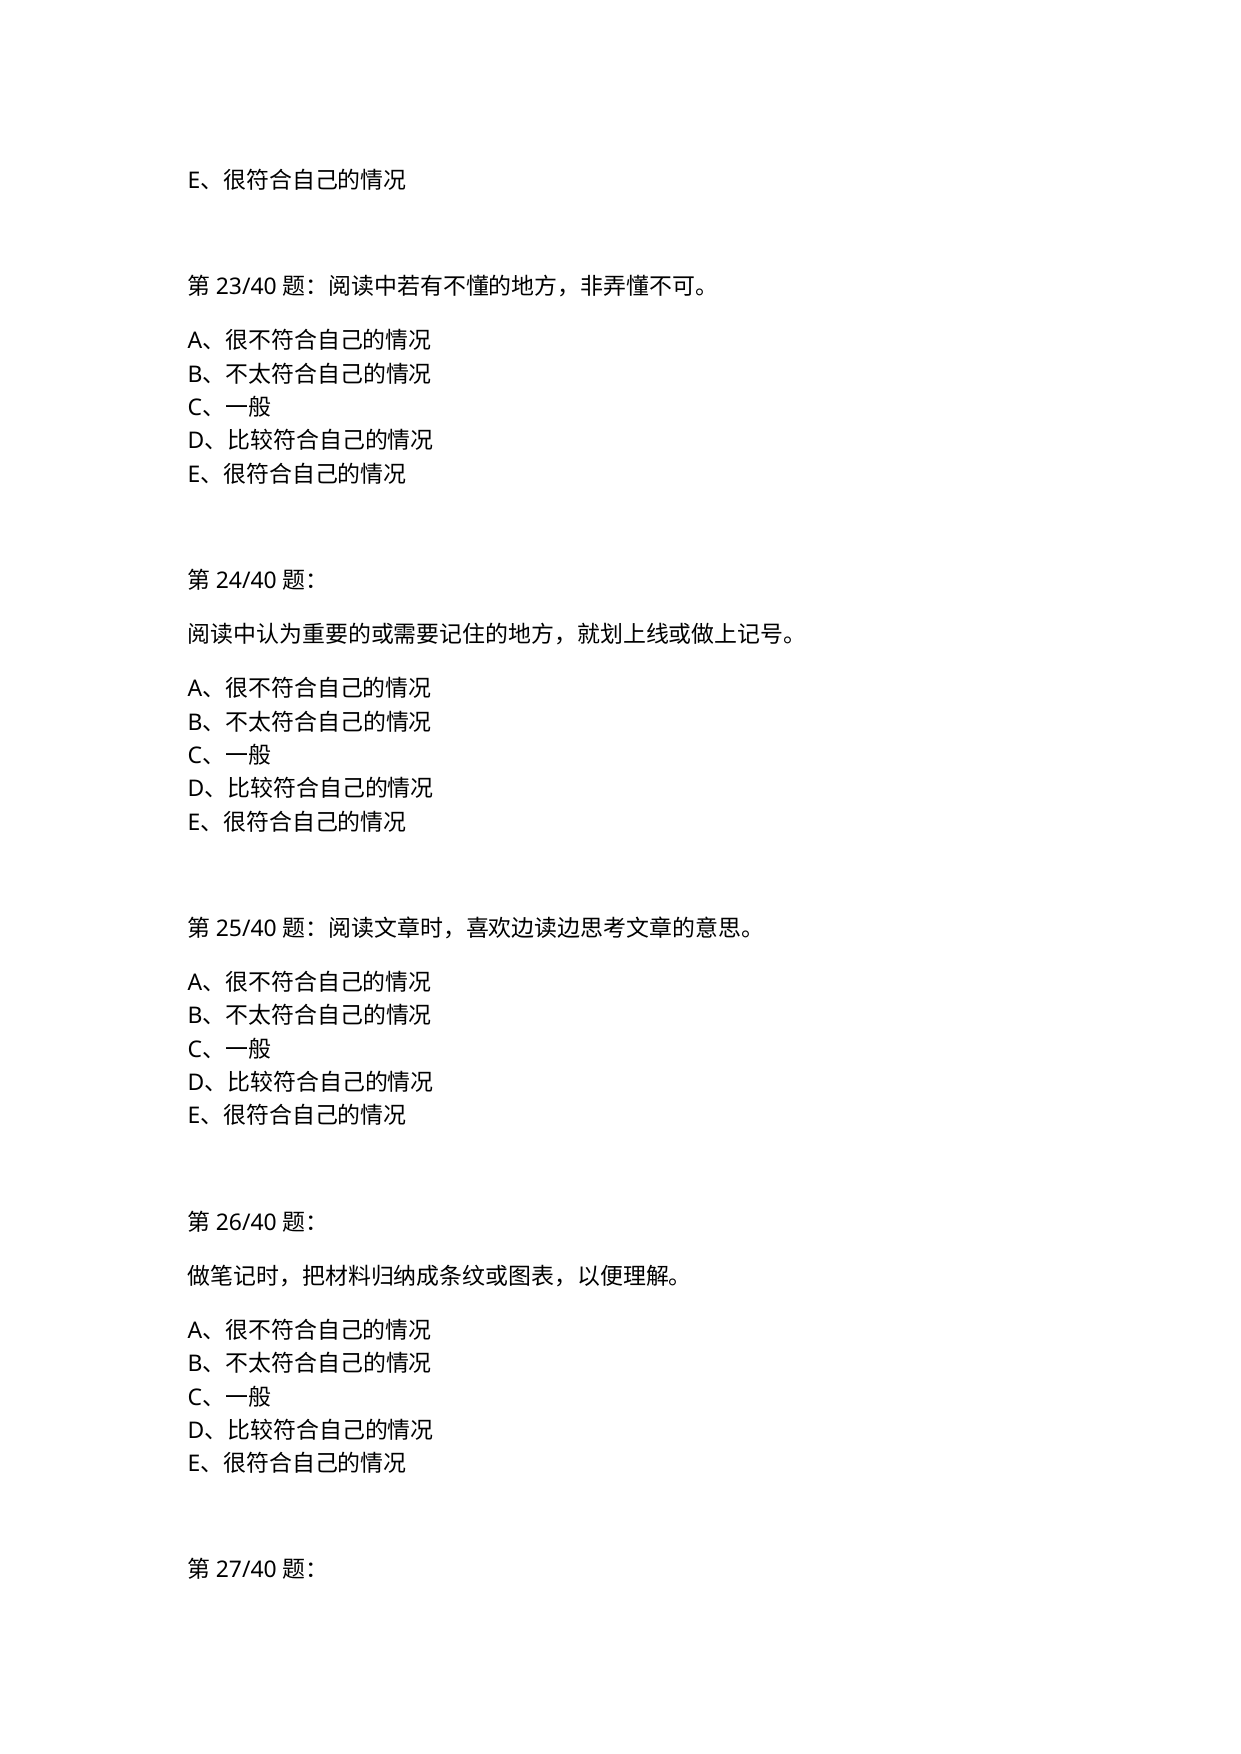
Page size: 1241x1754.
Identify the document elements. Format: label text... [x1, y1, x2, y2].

text A、很不符合自己的情况 B、不太符合自己的情况 C、一般 D、比较符合自己的情况 E、很符合自己的情况 [187, 670, 1053, 837]
text 做笔记时，把材料归纳成条纹或图表，以便理解。 [187, 1258, 1053, 1291]
text 第 26/40 题： [187, 1203, 1053, 1237]
text 阅读中认为重要的或需要记住的地方，就划上线或做上记号。 [187, 616, 1053, 649]
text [187, 1312, 1053, 1478]
text 第 25/40 题：阅读文章时，喜欢边读边思考文章的意思。 [187, 910, 1053, 943]
text 第 23/40 题：阅读中若有不懂的地方，非弄懂不可。 [187, 268, 1053, 302]
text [187, 162, 1053, 195]
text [187, 322, 1053, 489]
text 第 24/40 题： [187, 562, 1053, 595]
text A、很不符合自己的情况 B、不太符合自己的情况 C、一般 D、比较符合自己的情况 E、很符合自己的情况 [187, 964, 1053, 1131]
text 第 27/40 题： [187, 1551, 1053, 1585]
